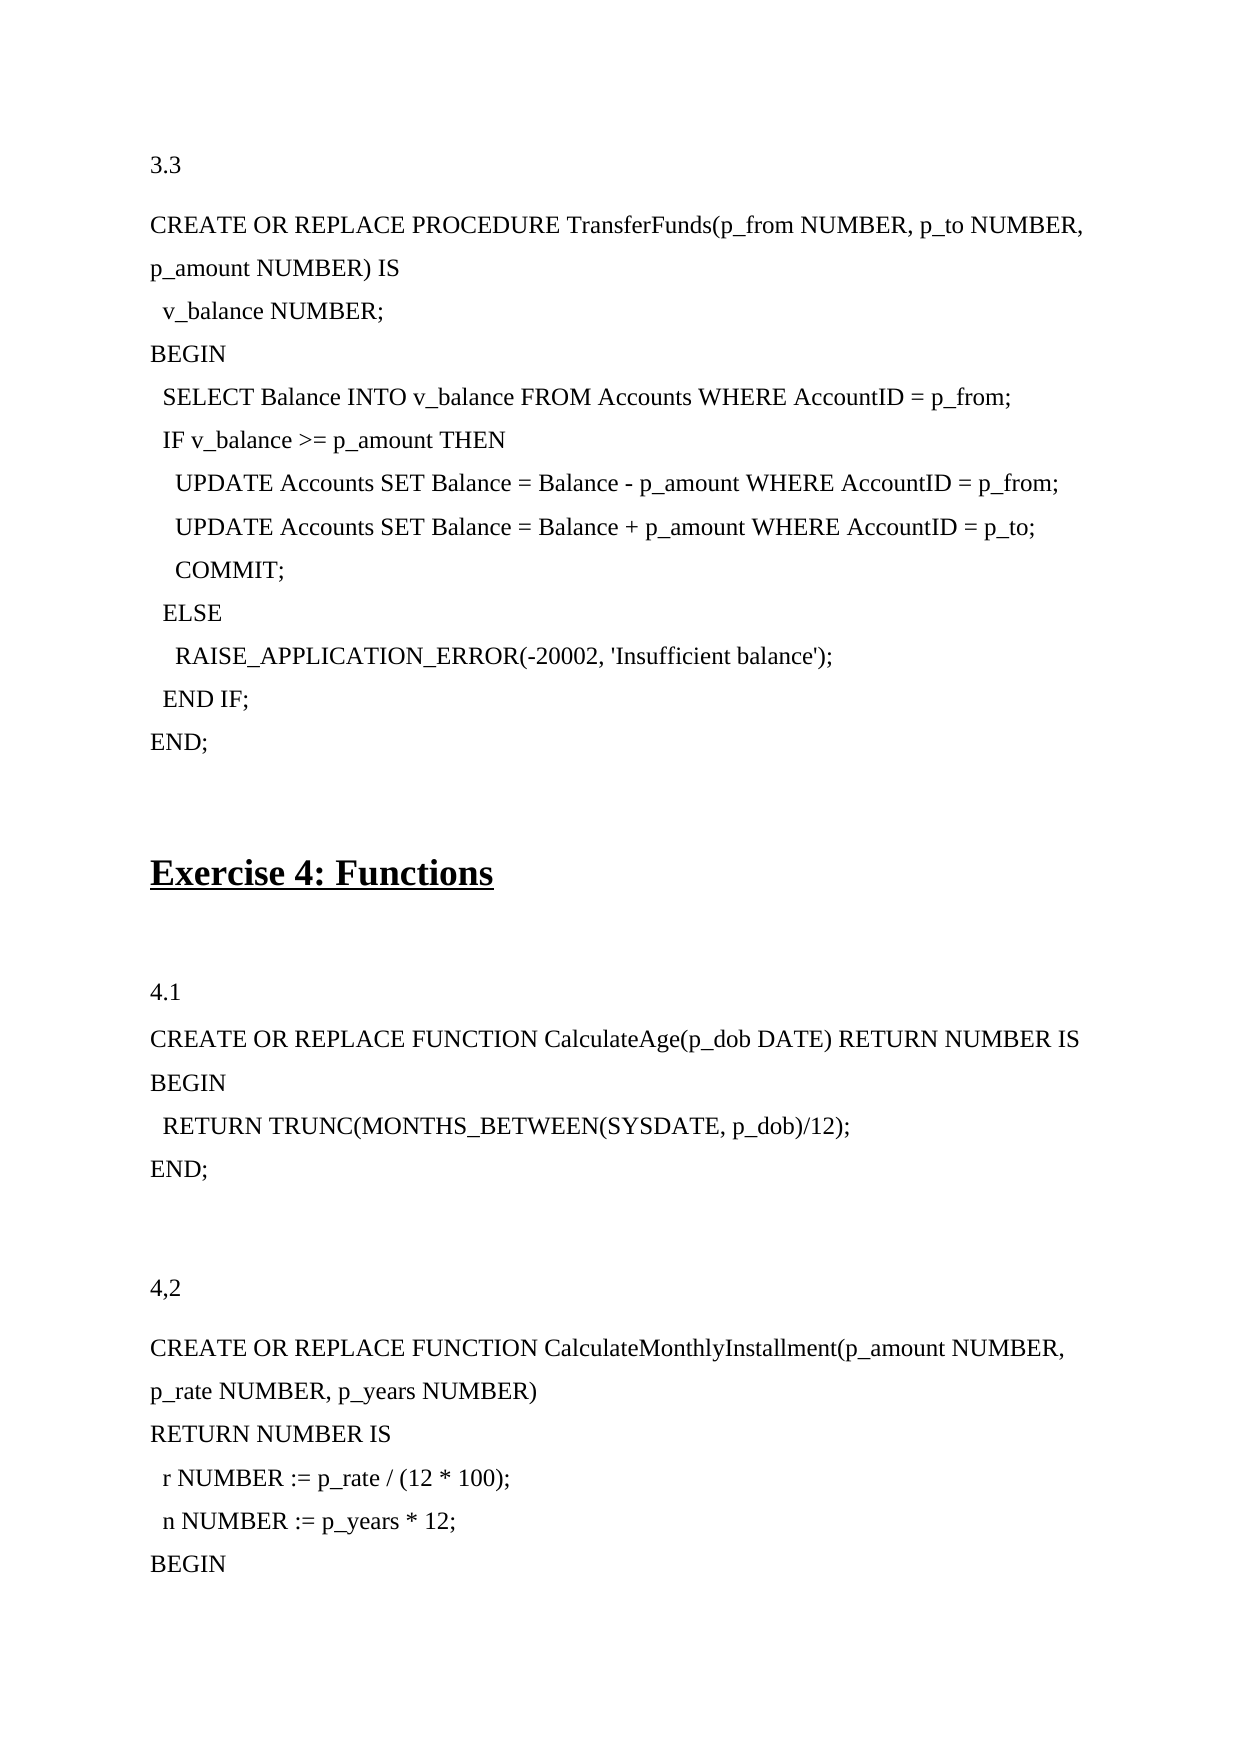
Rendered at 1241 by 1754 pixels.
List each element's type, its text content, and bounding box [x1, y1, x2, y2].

text 4,2 [150, 1273, 1090, 1302]
text 3.3 [150, 150, 1090, 179]
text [150, 1333, 1090, 1578]
text CREATE OR REPLACE FUNCTION CalculateAge(p_dob DATE) RETURN NUMBER IS BEGIN RETURN TRUNC(MONTHS_BETWEEN(SYSDATE, p_dob)/12); END; [150, 1024, 1090, 1183]
text 4.1 [150, 977, 1090, 1006]
text CREATE OR REPLACE PROCEDURE TransferFunds(p_from NUMBER, p_to NUMBER, p_amount NUMBER) IS v_balance NUMBER; BEGIN SELECT Balance INTO v_balance FROM Accounts WHERE AccountID = p_from; IF v_balance >= p_amount THEN UPDATE Accounts SET Balance = Balance - p_amount WHERE AccountID = p_from; UPDATE Accounts SET Balance = Balance + p_amount WHERE AccountID = p_to; COMMIT; ELSE RAISE_APPLICATION_ERROR(-20002, 'Insufficient balance'); END IF; END; [150, 210, 1090, 756]
text Exercise 4: Functions [150, 850, 1090, 893]
